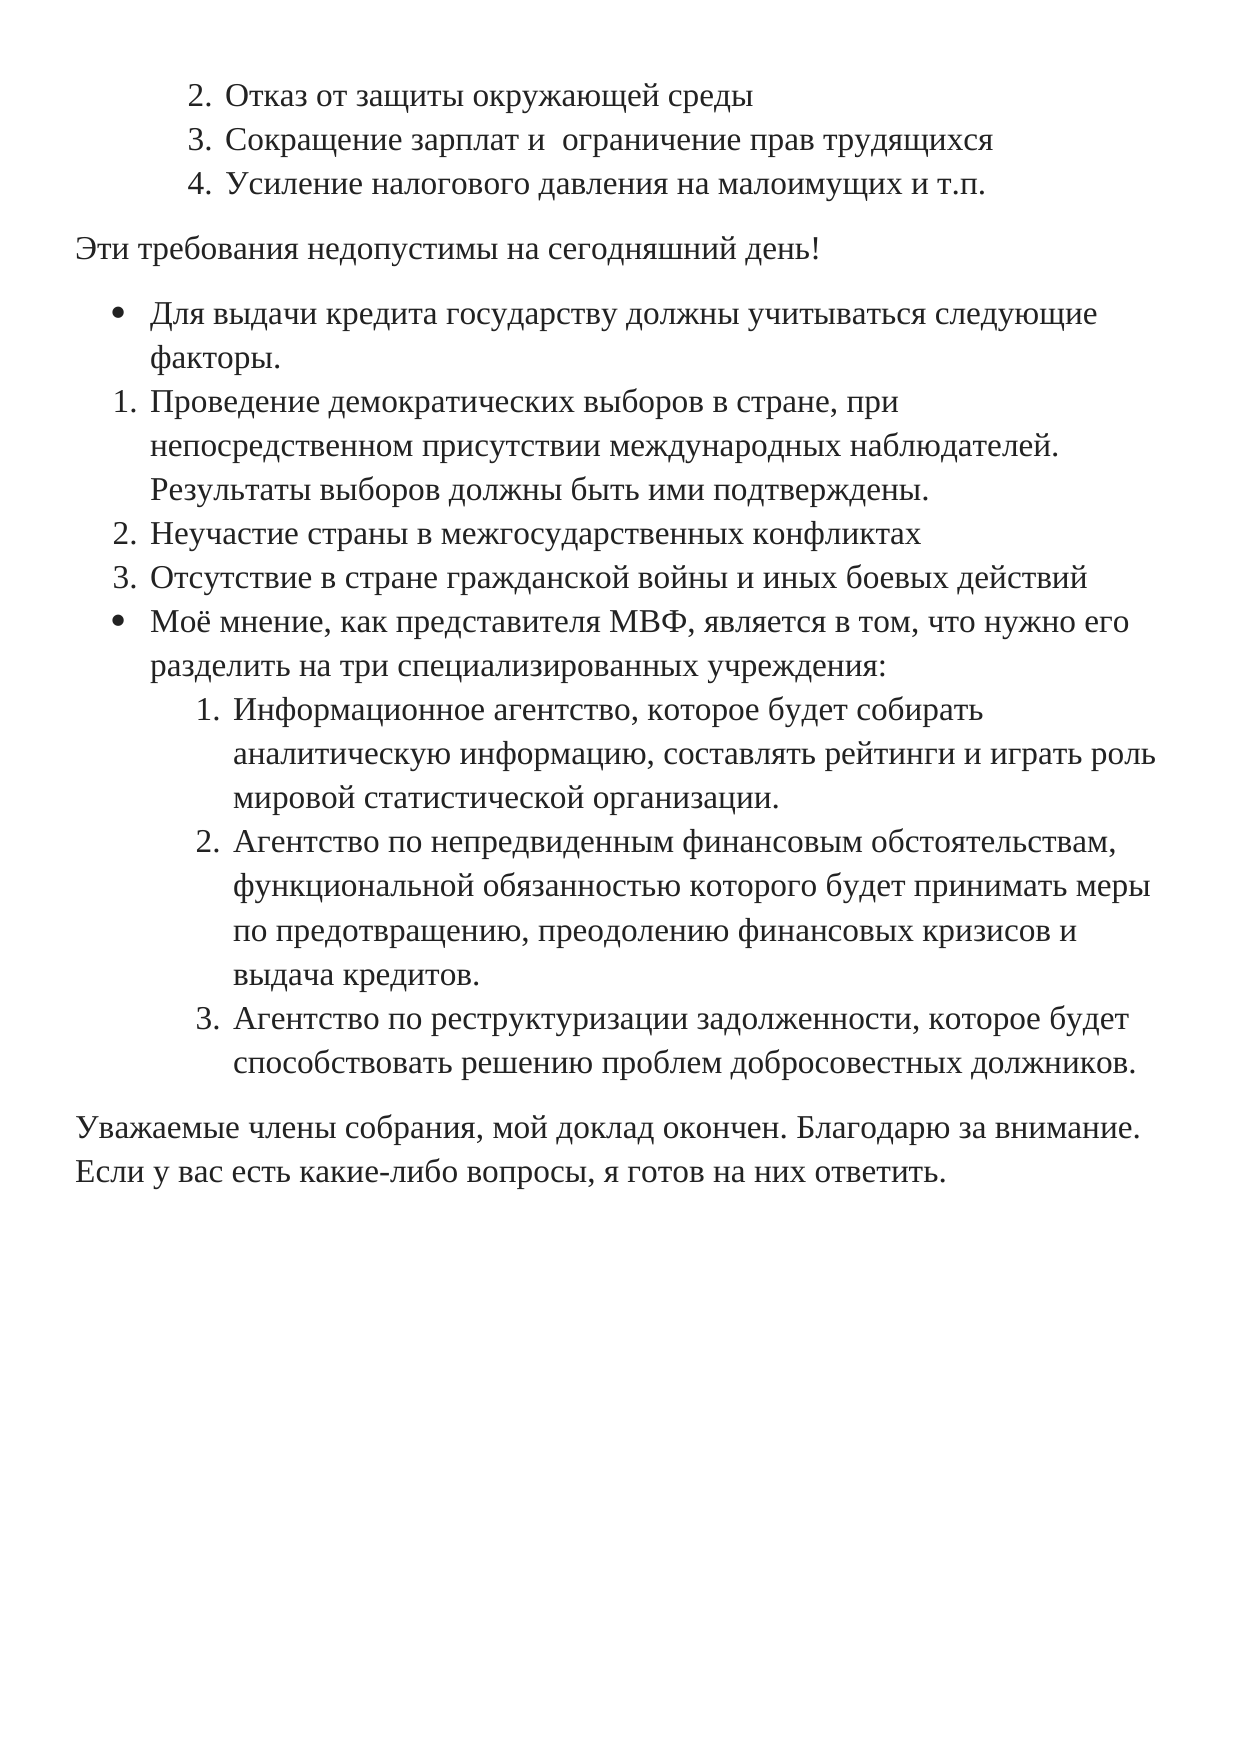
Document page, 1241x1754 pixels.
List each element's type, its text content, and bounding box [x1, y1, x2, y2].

list Моё мнение, как представителя МВФ, является в том, что нужно его разделить на три специализированных учреждения: [112, 601, 1165, 684]
list Сокращение зарплат и ограничение прав трудящихся [187, 119, 1165, 157]
list Агентство по непредвиденным финансовым обстоятельствам, функциональной обязанностью которого будет принимать меры по предотвращению, преодолению финансовых кризисов и выдача кредитов. [195, 822, 1165, 992]
list Для выдачи кредита государству должны учитываться следующие факторы. [112, 293, 1165, 375]
list Проведение демократических выборов в стране, при непосредственном присутствии международных наблюдателей. Результаты выборов должны быть ими подтверждены. [112, 381, 1165, 507]
list Неучастие страны в межгосударственных конфликтах [112, 513, 1165, 552]
text Эти требования недопустимы на сегодняшний день! [75, 228, 1165, 266]
list Отсутствие в стране гражданской войны и иных боевых действий [112, 557, 1165, 596]
text Уважаемые члены собрания, мой доклад окончен. Благодарю за внимание. Если у вас есть какие-либо вопросы, я готов на них ответить. [75, 1107, 1165, 1189]
list Агентство по реструктуризации задолженности, которое будет способствовать решению проблем добросовестных должников. [195, 998, 1165, 1080]
list Отказ от защиты окружающей среды [187, 75, 1165, 113]
list Информационное агентство, которое будет собирать аналитическую информацию, составлять рейтинги и играть роль мировой статистической организации. [195, 689, 1165, 816]
list Усиление налогового давления на малоимущих и т.п. [187, 163, 1165, 201]
